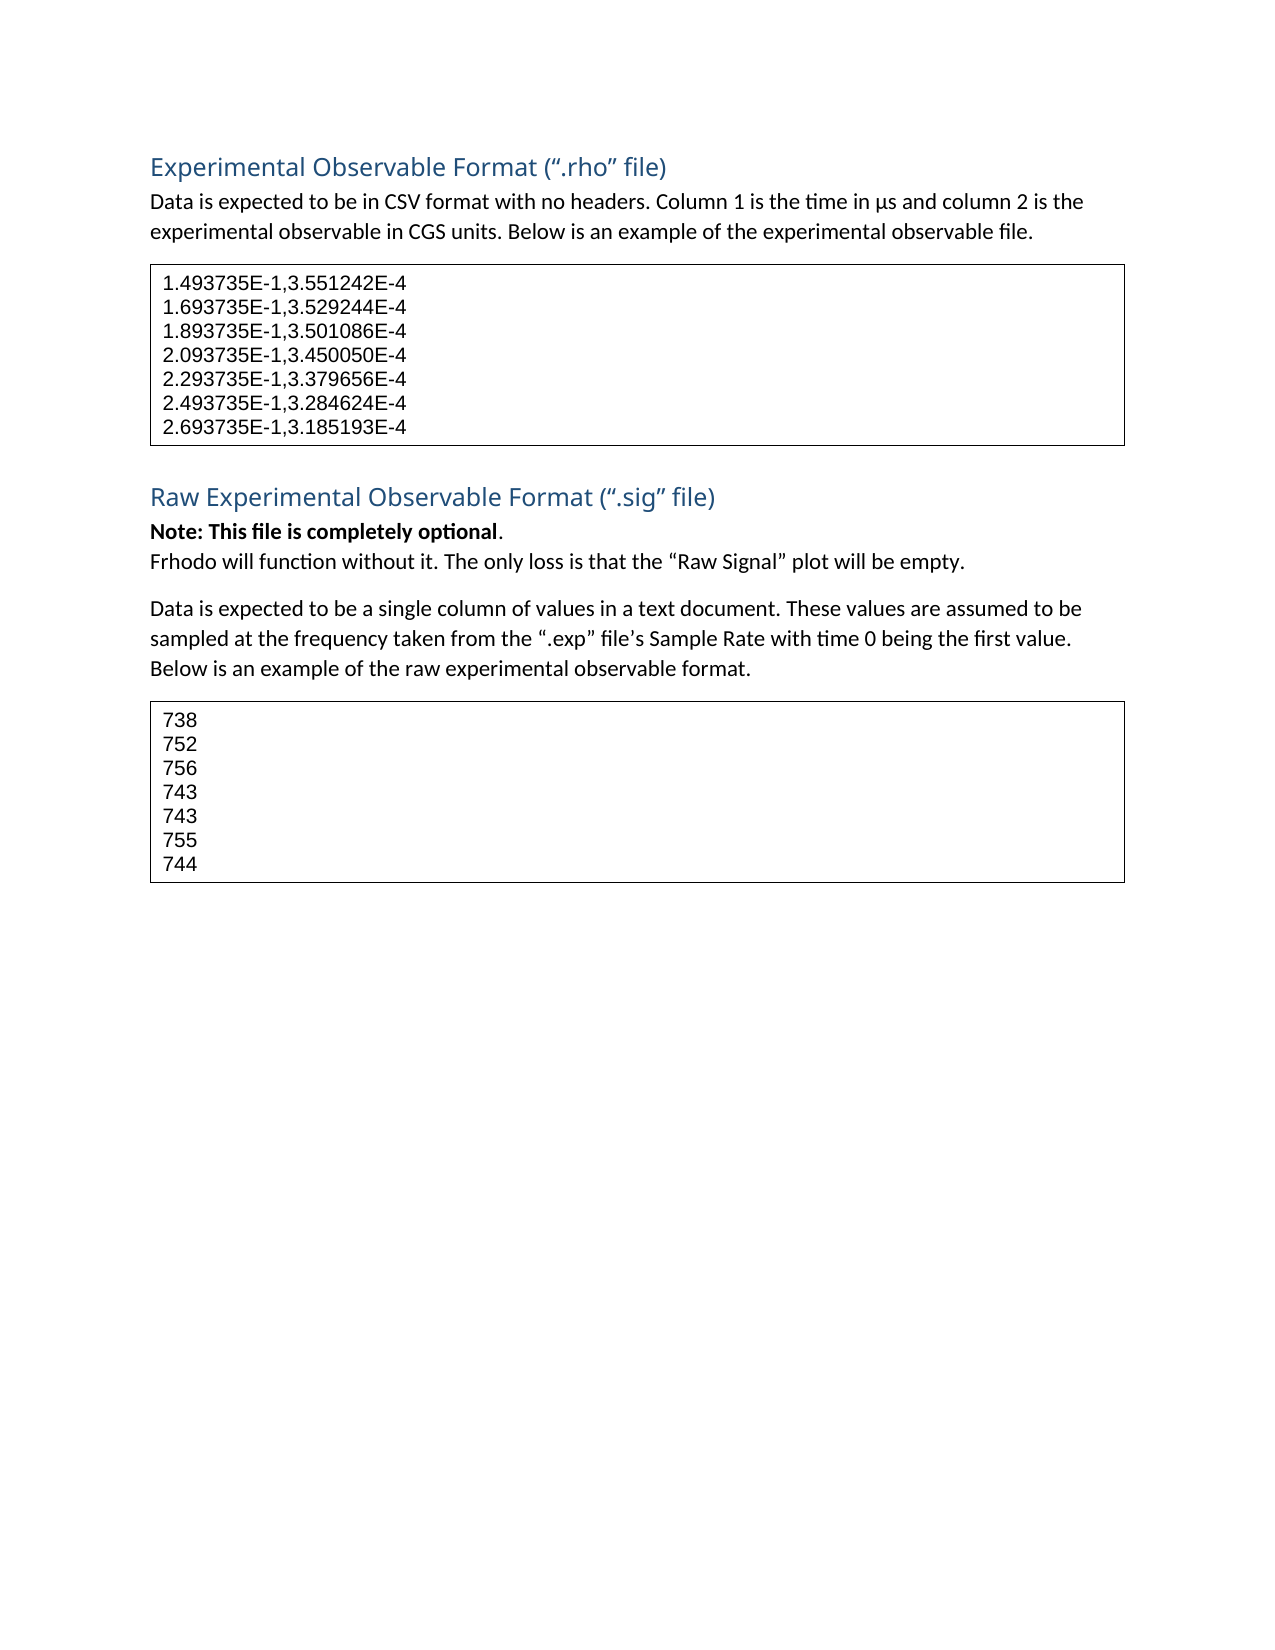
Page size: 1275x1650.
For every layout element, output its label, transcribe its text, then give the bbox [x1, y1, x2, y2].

text Frhodo will function without it. The only loss is that the “Raw Signal” plot will be empty. [150, 547, 1125, 575]
subtitle Experimental Observable Format (“.rho” file) [150, 150, 1125, 184]
text Note: This file is completely optional. [150, 517, 1125, 545]
table_header 738 752 756 743 743 755 744 [151, 702, 1124, 882]
text Data is expected to be a single column of values in a text document. These values are assumed to be sampled at the frequency taken from the “.exp” file’s Sample Rate with time 0 being the first value. Below is an example of the raw experimental observable format. [150, 594, 1125, 682]
subtitle Raw Experimental Observable Format (“.sig” file) [150, 480, 1125, 514]
text Data is expected to be in CSV format with no headers. Column 1 is the time in μs and column 2 is the experimental observable in CGS units. Below is an example of the experimental observable file. [150, 187, 1125, 245]
table_header 1.493735E-1,3.551242E-4 1.693735E-1,3.529244E-4 1.893735E-1,3.501086E-4 2.093735E-1,3.450050E-4 2.293735E-1,3.379656E-4 2.493735E-1,3.284624E-4 2.693735E-1,3.185193E-4 [151, 265, 1124, 445]
